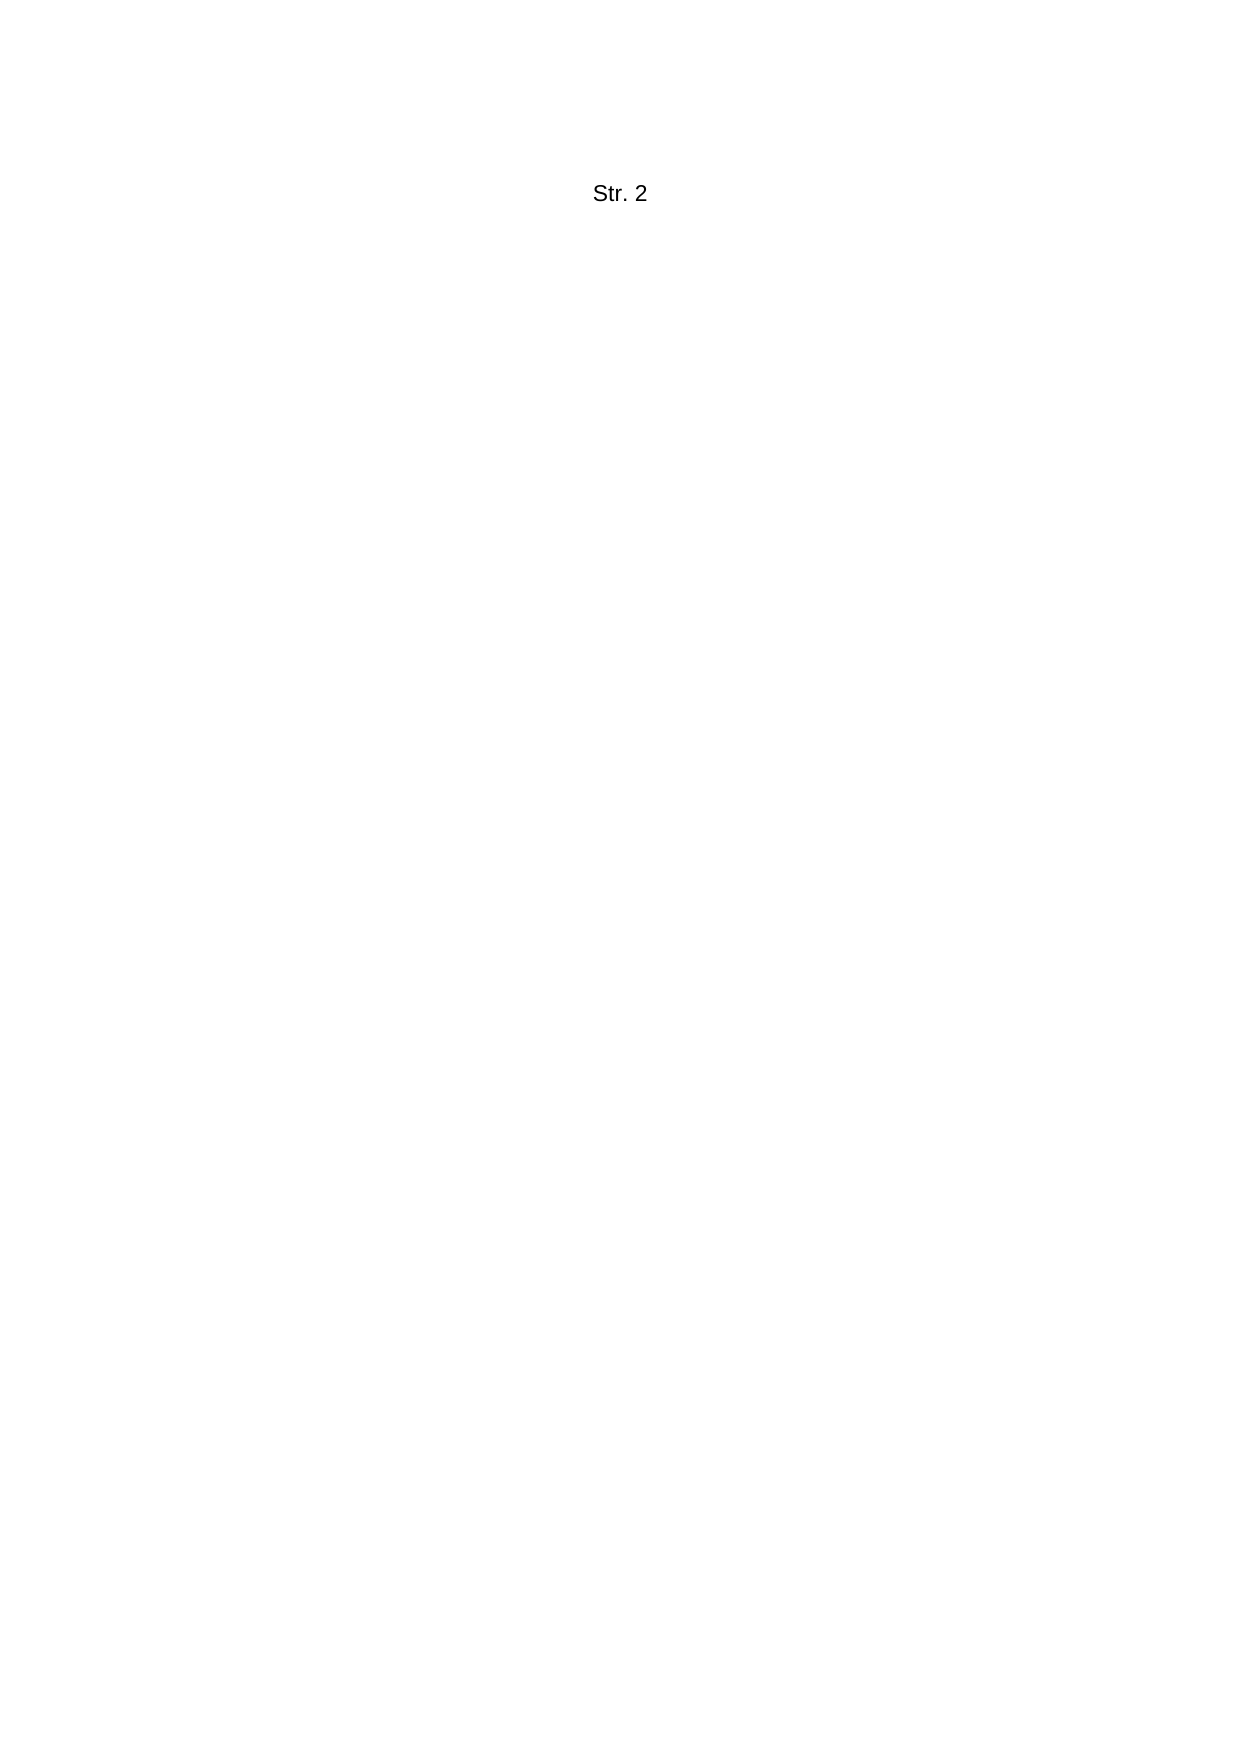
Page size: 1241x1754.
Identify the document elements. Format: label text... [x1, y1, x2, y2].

text Str. 2 [150, 150, 1090, 207]
